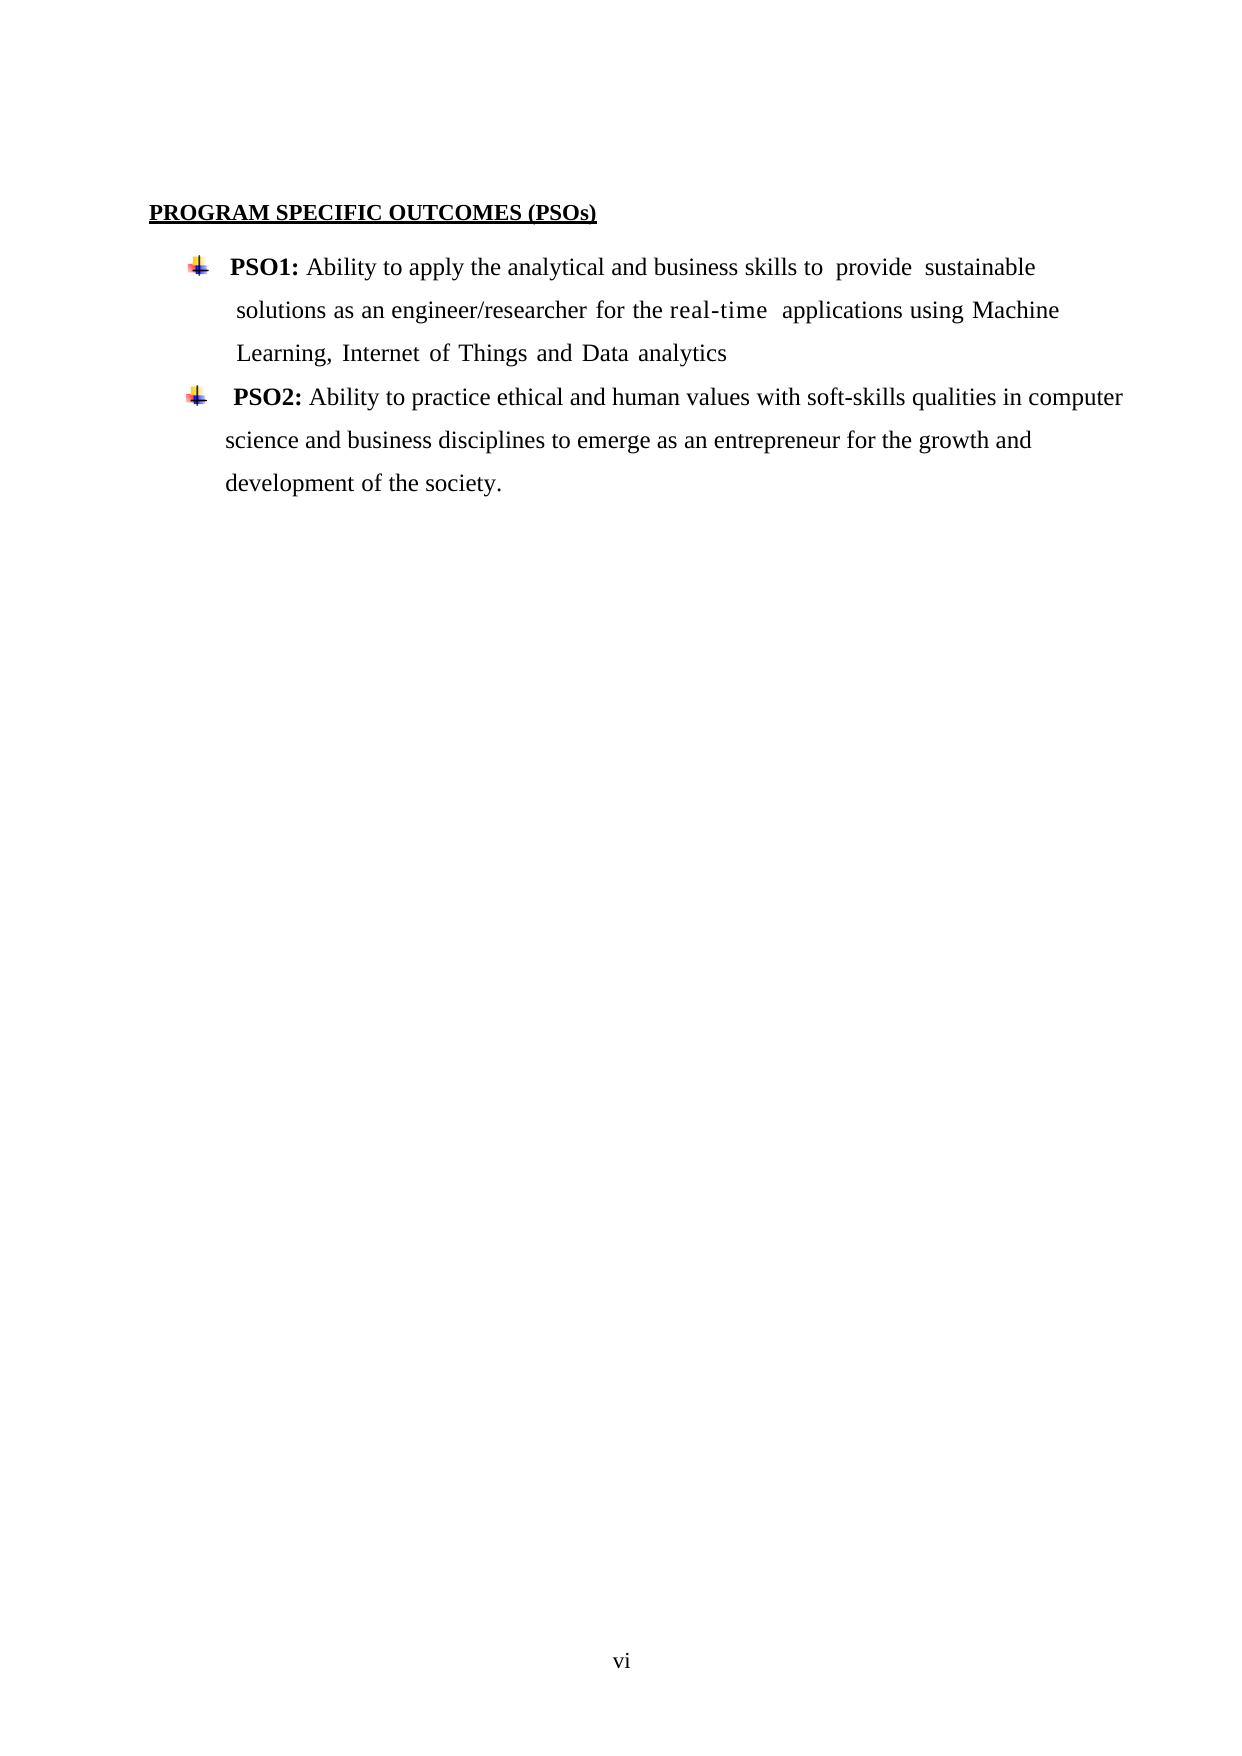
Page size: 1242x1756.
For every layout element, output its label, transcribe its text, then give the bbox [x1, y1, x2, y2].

text PSO1: Ability to apply the analytical and business skills to provide sustainable solutions as an engineer/researcher for the real-time applications using Machine Learning, Internet of Things and Data analytics [188, 252, 1124, 367]
picture [187, 255, 209, 276]
text PROGRAM SPECIFIC OUTCOMES (PSOs) [149, 199, 1179, 225]
text PSO2: Ability to practice ethical and human values with soft-skills qualities in computer science and business disciplines to emerge as an entrepreneur for the growth and development of the society. [186, 382, 1159, 497]
picture [185, 385, 207, 406]
